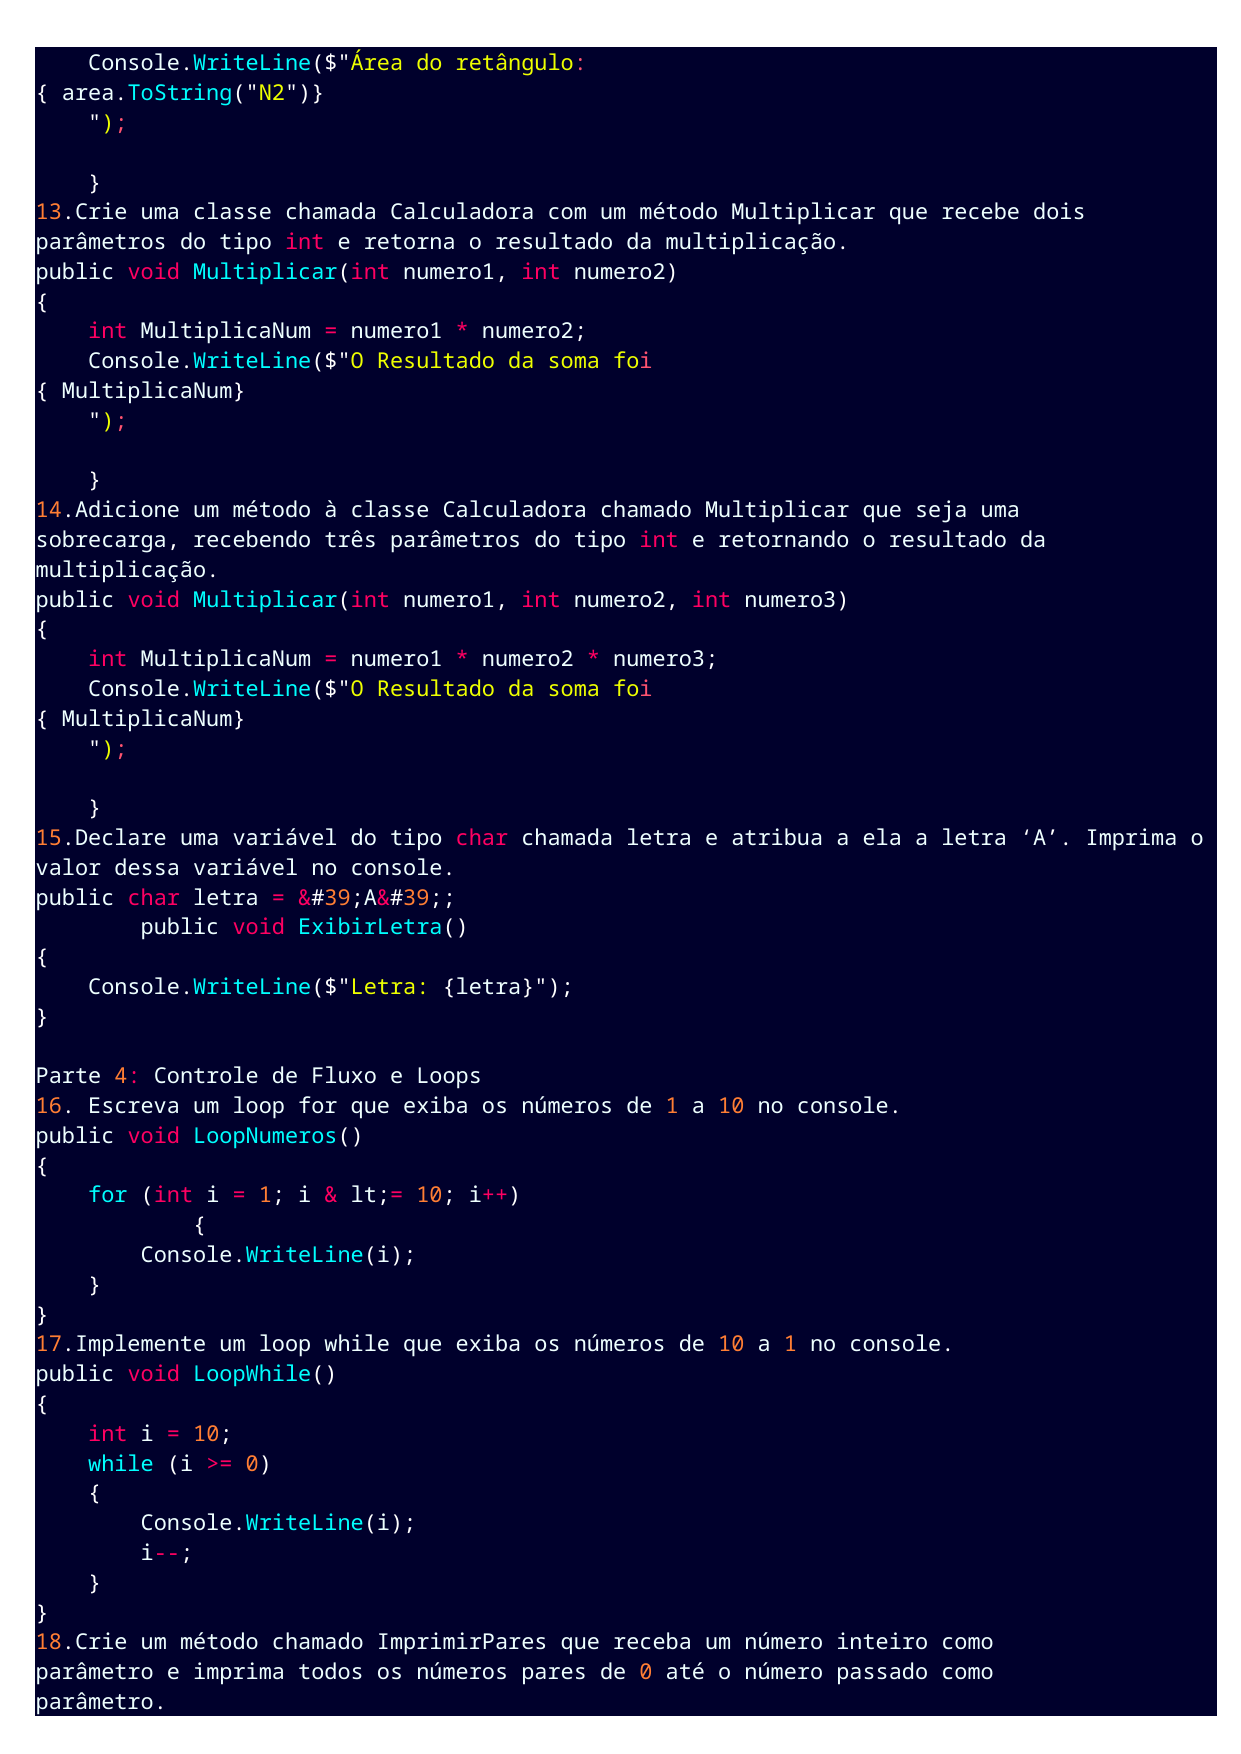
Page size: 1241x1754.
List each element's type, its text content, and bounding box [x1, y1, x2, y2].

text 16. Escreva um loop for que exiba os números de 1 a 10 no console. [35, 1090, 1217, 1120]
text while (i >= 0) [35, 1447, 1217, 1477]
text parâmetros do tipo int e retorna o resultado da multiplicação. [35, 226, 1217, 256]
text public void LoopWhile() [35, 1358, 1217, 1388]
text "); [35, 107, 1217, 137]
text } [35, 1298, 1217, 1328]
text public void ExibirLetra() [35, 911, 1217, 941]
text { area.ToString("N2")} [35, 77, 1217, 107]
text { [35, 1149, 1217, 1179]
text 17.Implemente um loop while que exiba os números de 10 a 1 no console. [35, 1328, 1217, 1358]
text Console.WriteLine($"O Resultado da soma foi [35, 345, 1217, 375]
text Console.WriteLine(i); [35, 1507, 1217, 1537]
text { [35, 1209, 1217, 1239]
text { MultiplicaNum} [35, 703, 1217, 732]
text } [35, 792, 1217, 822]
text } [35, 1567, 1217, 1596]
text "); [35, 405, 1217, 434]
text int i = 10; [35, 1418, 1217, 1447]
text { [35, 286, 1217, 315]
text { [35, 1477, 1217, 1507]
text } [35, 1596, 1217, 1626]
text } [35, 1001, 1217, 1030]
text public char letra = &#39;A&#39;; [35, 881, 1217, 911]
text Console.WriteLine($"O Resultado da soma foi [35, 673, 1217, 703]
text sobrecarga, recebendo três parâmetros do tipo int e retornando o resultado da [35, 524, 1217, 554]
text public void Multiplicar(int numero1, int numero2) [35, 256, 1217, 286]
text public void Multiplicar(int numero1, int numero2, int numero3) [35, 583, 1217, 613]
text "); [35, 732, 1217, 762]
text i--; [35, 1537, 1217, 1567]
text } [35, 1269, 1217, 1298]
text } [35, 166, 1217, 196]
text multiplicação. [35, 554, 1217, 583]
text } [35, 464, 1217, 494]
text 18.Crie um método chamado ImprimirPares que receba um número inteiro como [35, 1626, 1217, 1656]
text parâmetro e imprima todos os números pares de 0 até o número passado como [35, 1656, 1217, 1686]
text public void LoopNumeros() [35, 1120, 1217, 1149]
text int MultiplicaNum = numero1 * numero2 * numero3; [35, 643, 1217, 673]
text parâmetro. [35, 1686, 1217, 1716]
text Console.WriteLine($"Área do retângulo: [35, 47, 1217, 77]
text { [35, 613, 1217, 643]
text { [35, 1388, 1217, 1418]
text { MultiplicaNum} [35, 375, 1217, 405]
text 14.Adicione um método à classe Calculadora chamado Multiplicar que seja uma [35, 494, 1217, 524]
text 15.Declare uma variável do tipo char chamada letra e atribua a ela a letra ‘A’. Imprima o [35, 822, 1217, 852]
text 13.Crie uma classe chamada Calculadora com um método Multiplicar que recebe dois [35, 196, 1217, 226]
text int MultiplicaNum = numero1 * numero2; [35, 315, 1217, 345]
text Console.WriteLine(i); [35, 1239, 1217, 1269]
text valor dessa variável no console. [35, 852, 1217, 881]
text { [35, 941, 1217, 971]
text Console.WriteLine($"Letra: {letra}"); [35, 971, 1217, 1001]
text Parte 4: Controle de Fluxo e Loops [35, 1060, 1217, 1090]
text for (int i = 1; i & lt;= 10; i++) [35, 1179, 1217, 1209]
